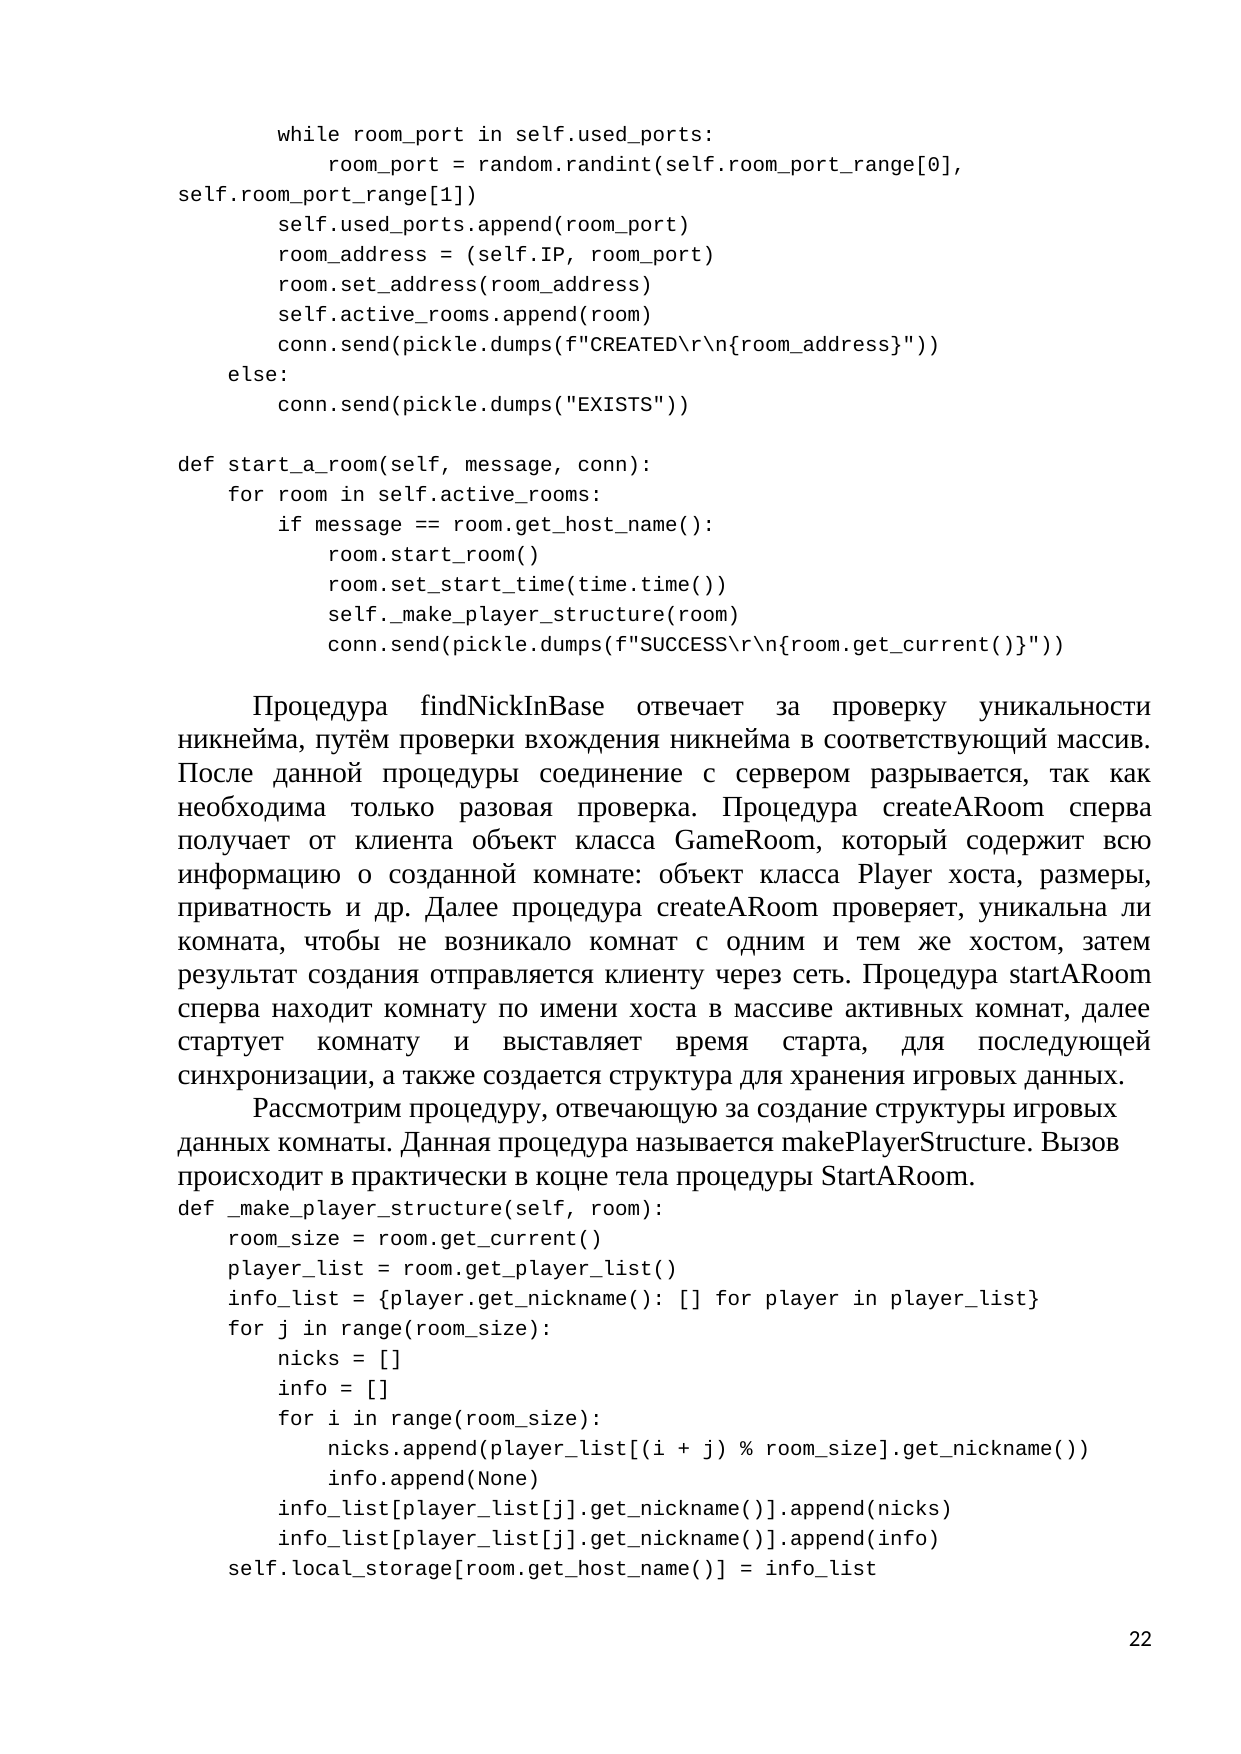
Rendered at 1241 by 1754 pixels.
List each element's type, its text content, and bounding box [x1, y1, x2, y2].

text room.set_start_time(time.time()) [177, 568, 1152, 598]
text else: [177, 358, 1152, 388]
text while room_port in self.used_ports: [177, 118, 1152, 148]
text room.start_room() [177, 538, 1152, 568]
text self._make_player_structure(room) [177, 598, 1152, 628]
text room_address = (self.IP, room_port) [177, 238, 1152, 268]
text self.active_rooms.append(room) [177, 298, 1152, 328]
text nicks.append(player_list[(i + j) % room_size].get_nickname()) [177, 1431, 1152, 1461]
text def _make_player_structure(self, room): [177, 1191, 1152, 1221]
text for j in range(room_size): [177, 1311, 1152, 1341]
text conn.send(pickle.dumps("EXISTS")) [177, 388, 1152, 418]
text conn.send(pickle.dumps(f"CREATED\r\n{room_address}")) [177, 328, 1152, 358]
text self.used_ports.append(room_port) [177, 208, 1152, 238]
text for room in self.active_rooms: [177, 478, 1152, 508]
text self.local_storage[room.get_host_name()] = info_list [177, 1551, 1152, 1581]
text if message == room.get_host_name(): [177, 508, 1152, 538]
text info_list[player_list[j].get_nickname()].append(nicks) [177, 1491, 1152, 1521]
text room_port = random.randint(self.room_port_range[0], self.room_port_range[1]) [177, 148, 1152, 208]
text info.append(None) [177, 1461, 1152, 1491]
text Рассмотрим процедуру, отвечающую за создание структуры игровых данных комнаты. Данная процедура называется makePlayerStructure. Вызов происходит в практически в коцне тела процедуры StartARoom. [177, 1091, 1152, 1191]
text info_list[player_list[j].get_nickname()].append(info) [177, 1521, 1152, 1551]
text Процедура findNickInBase отвечает за проверку уникальности никнейма, путём проверки вхождения никнейма в соответствующий массив. После данной процедуры соединение с сервером разрывается, так как необходима только разовая проверка. Процедура createARoom сперва получает от клиента объект класса GameRoom, который содержит всю информацию о созданной комнате: объект класса Player хоста, размеры, приватность и др. Далее процедура createARoom проверяет, уникальна ли комната, чтобы не возникало комнат с одним и тем же хостом, затем результат создания отправляется клиенту через сеть. Процедура startARoom сперва находит комнату по имени хоста в массиве активных комнат, далее стартует комнату и выставляет время старта, для последующей синхронизации, а также создается структура для хранения игровых данных. [177, 688, 1152, 1091]
text nicks = [] [177, 1341, 1152, 1371]
text room_size = room.get_current() [177, 1221, 1152, 1251]
text player_list = room.get_player_list() [177, 1251, 1152, 1281]
text for i in range(room_size): [177, 1401, 1152, 1431]
text info = [] [177, 1371, 1152, 1401]
text info_list = {player.get_nickname(): [] for player in player_list} [177, 1281, 1152, 1311]
text room.set_address(room_address) [177, 268, 1152, 298]
text conn.send(pickle.dumps(f"SUCCESS\r\n{room.get_current()}")) [177, 628, 1152, 658]
text def start_a_room(self, message, conn): [177, 448, 1152, 478]
